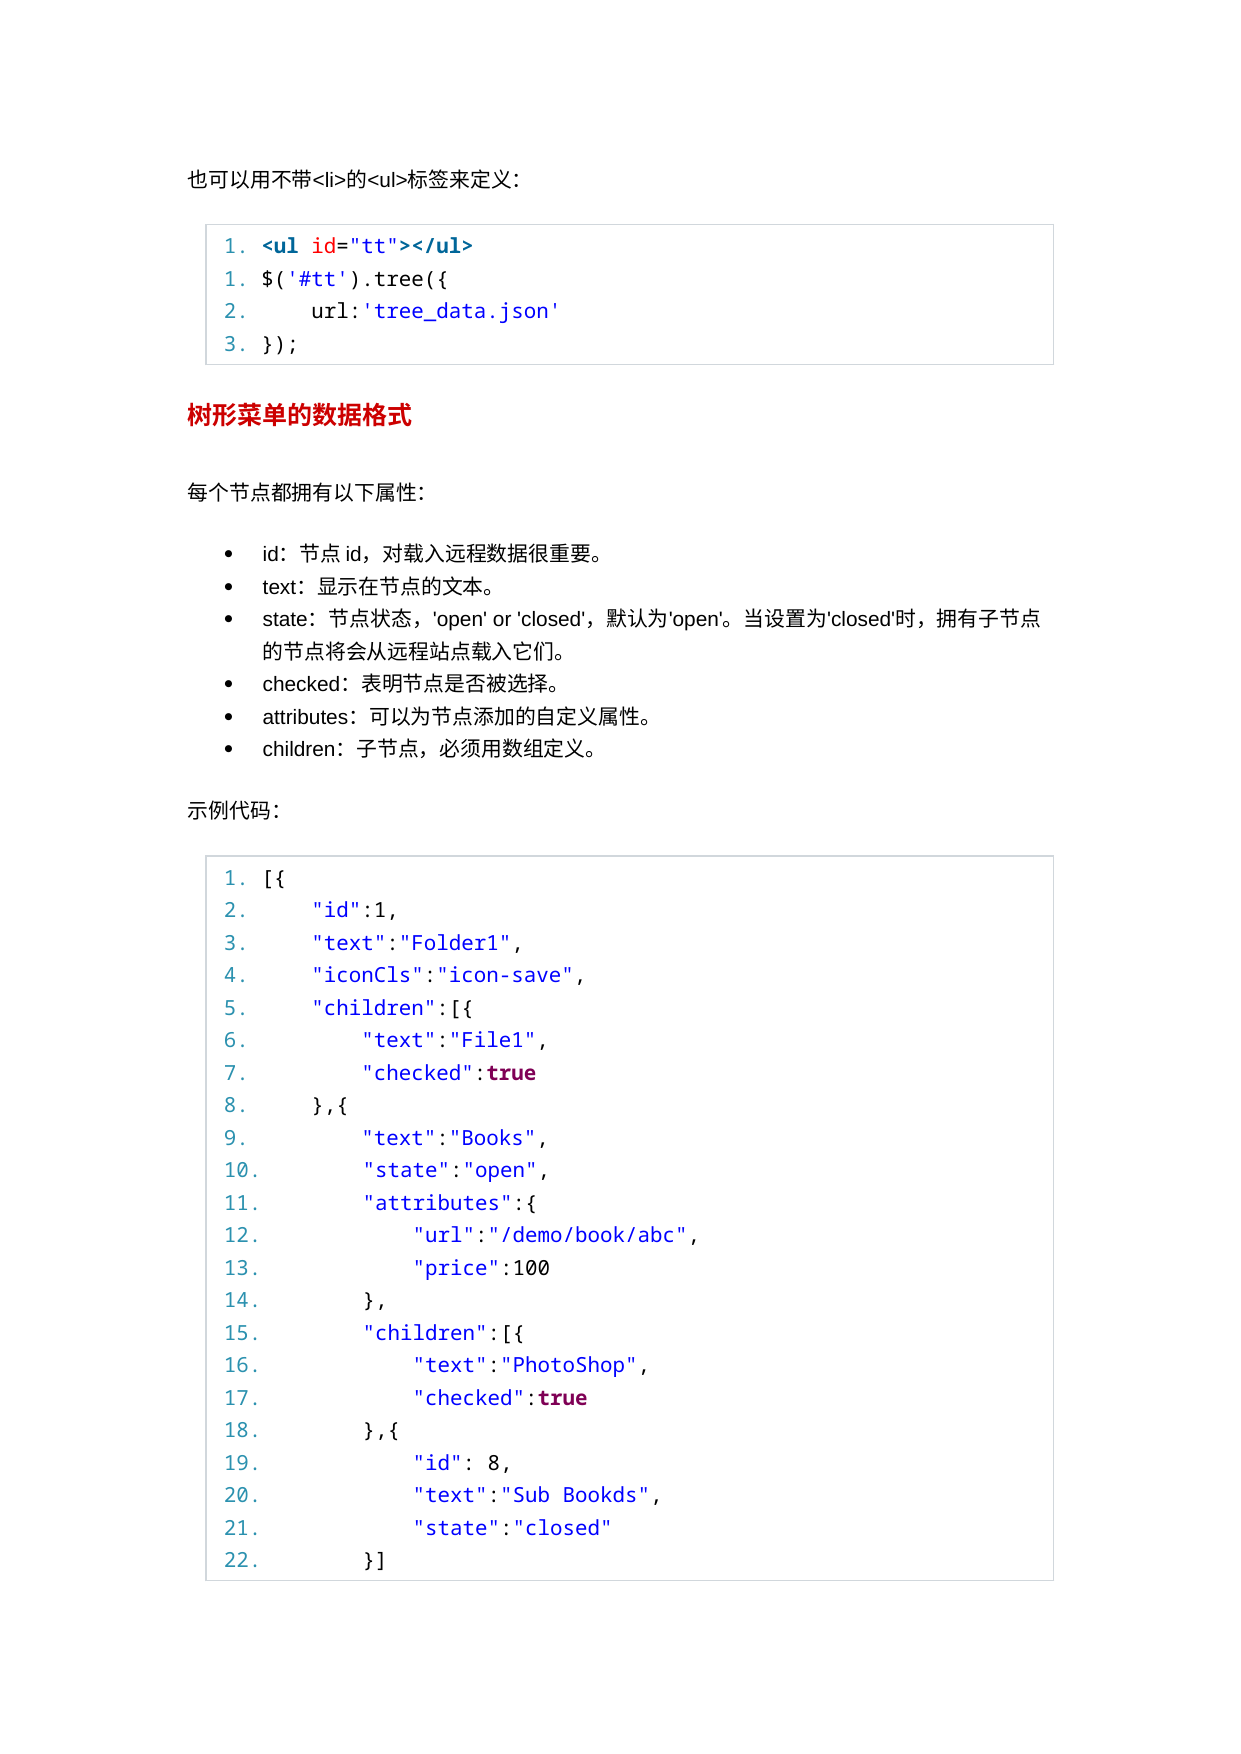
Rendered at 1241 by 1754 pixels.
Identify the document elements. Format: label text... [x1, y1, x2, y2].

list <ul id="tt"></ul> [207, 225, 1053, 256]
text 每个节点都拥有以下属性： [187, 475, 1053, 507]
list "text":"PhotoShop", [207, 1342, 1053, 1375]
list "text":"File1", [207, 1017, 1053, 1050]
list }, [207, 1277, 1053, 1310]
list }] [207, 1537, 1053, 1580]
list text：显示在节点的文本。 [225, 569, 1053, 602]
list "url":"/demo/book/abc", [207, 1212, 1053, 1245]
list children：子节点，必须用数组定义。 [225, 732, 1053, 764]
list [{ [207, 857, 1053, 887]
list "attributes":{ [207, 1180, 1053, 1212]
list "checked":true [207, 1050, 1053, 1082]
list "id":1, [207, 887, 1053, 920]
list }); [207, 321, 1053, 364]
list "id": 8, [207, 1440, 1053, 1472]
list "price":100 [207, 1245, 1053, 1277]
text 也可以用不带<li>的<ul>标签来定义： [187, 162, 1053, 194]
text 示例代码： [187, 793, 1053, 826]
list state：节点状态，'open' or 'closed'，默认为'open'。当设置为'closed'时，拥有子节点的节点将会从远程站点载入它们。 [225, 602, 1053, 667]
list },{ [207, 1082, 1053, 1115]
list "checked":true [207, 1375, 1053, 1407]
text 树形菜单的数据格式 [187, 381, 1053, 446]
list "text":"Folder1", [207, 920, 1053, 952]
list "children":[{ [207, 985, 1053, 1017]
list attributes：可以为节点添加的自定义属性。 [225, 699, 1053, 732]
list url:'tree_data.json' [207, 289, 1053, 321]
list "text":"Books", [207, 1115, 1053, 1147]
list $('#tt').tree({ [207, 256, 1053, 289]
list "text":"Sub Bookds", [207, 1472, 1053, 1505]
list "state":"open", [207, 1147, 1053, 1180]
list "state":"closed" [207, 1505, 1053, 1537]
list },{ [207, 1407, 1053, 1440]
list "iconCls":"icon-save", [207, 952, 1053, 985]
list "children":[{ [207, 1310, 1053, 1342]
list checked：表明节点是否被选择。 [225, 667, 1053, 699]
list id：节点id，对载入远程数据很重要。 [225, 537, 1053, 569]
